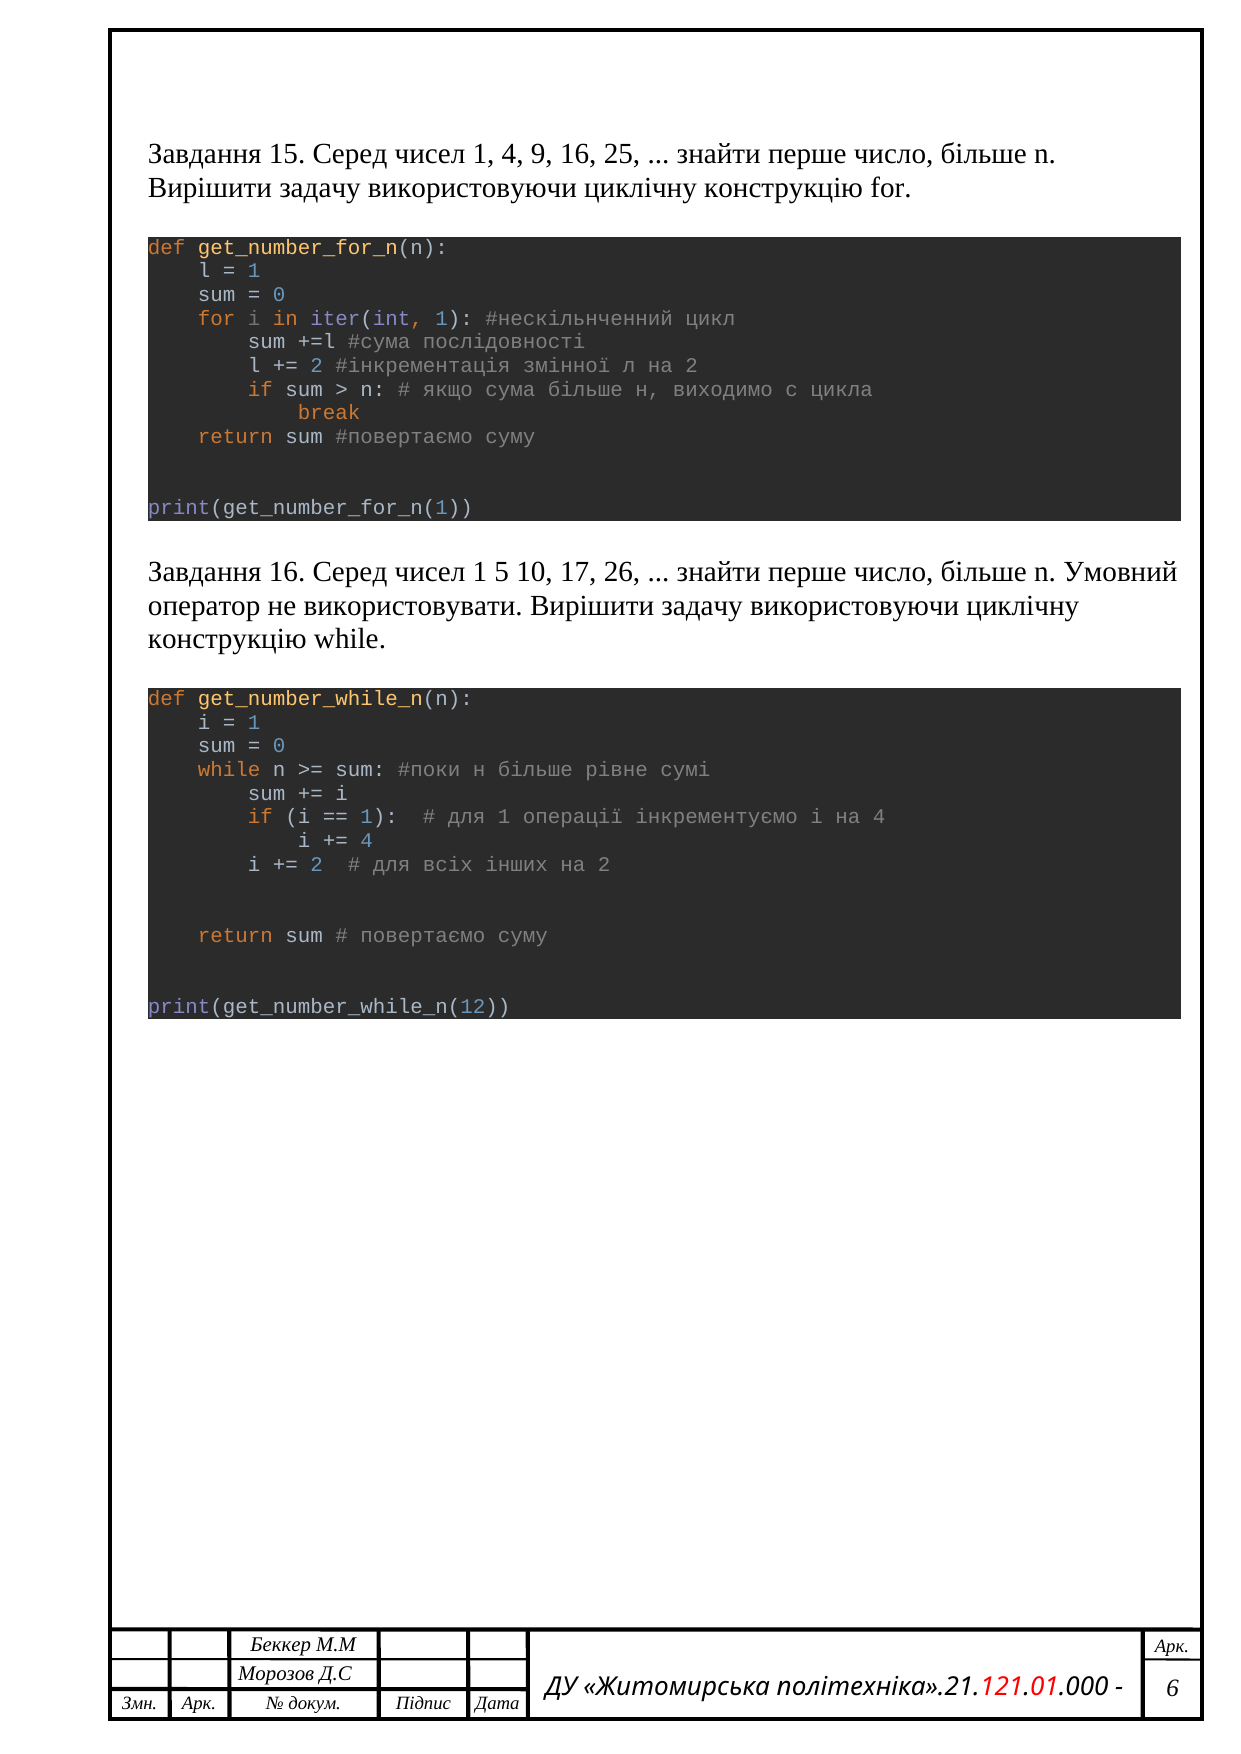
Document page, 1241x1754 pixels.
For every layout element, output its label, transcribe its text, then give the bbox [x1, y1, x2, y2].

text def get_number_while_n(n): i = 1 sum = 0 while n >= sum: #поки н більше рівне сумі sum += i if (i == 1): # для 1 операції інкрементуємо і на 4 i += 4 i += 2 # для всіх інших на 2 return sum # повертаємо суму print(get_number_while_n(12)) [148, 688, 1181, 1019]
text Завдання 15. Серед чисел 1, 4, 9, 16, 25, ... знайти перше число, більше n. Вирішити задачу використовуючи циклічну конструкцію for. [148, 136, 1181, 203]
text Завдання 16. Серед чисел 1 5 10, 17, 26, ... знайти перше число, більше n. Умовний оператор не використовувати. Вирішити задачу використовуючи циклічну конструкцію while. [148, 554, 1181, 655]
text def get_number_for_n(n): l = 1 sum = 0 for i in iter(int, 1): #нескільнченний цикл sum +=l #сума послідовності l += 2 #інкрементація змінної л на 2 if sum > n: # якщо сума більше н, виходимо с цикла break return sum #повертаємо суму print(get_number_for_n(1)) [148, 237, 1181, 521]
